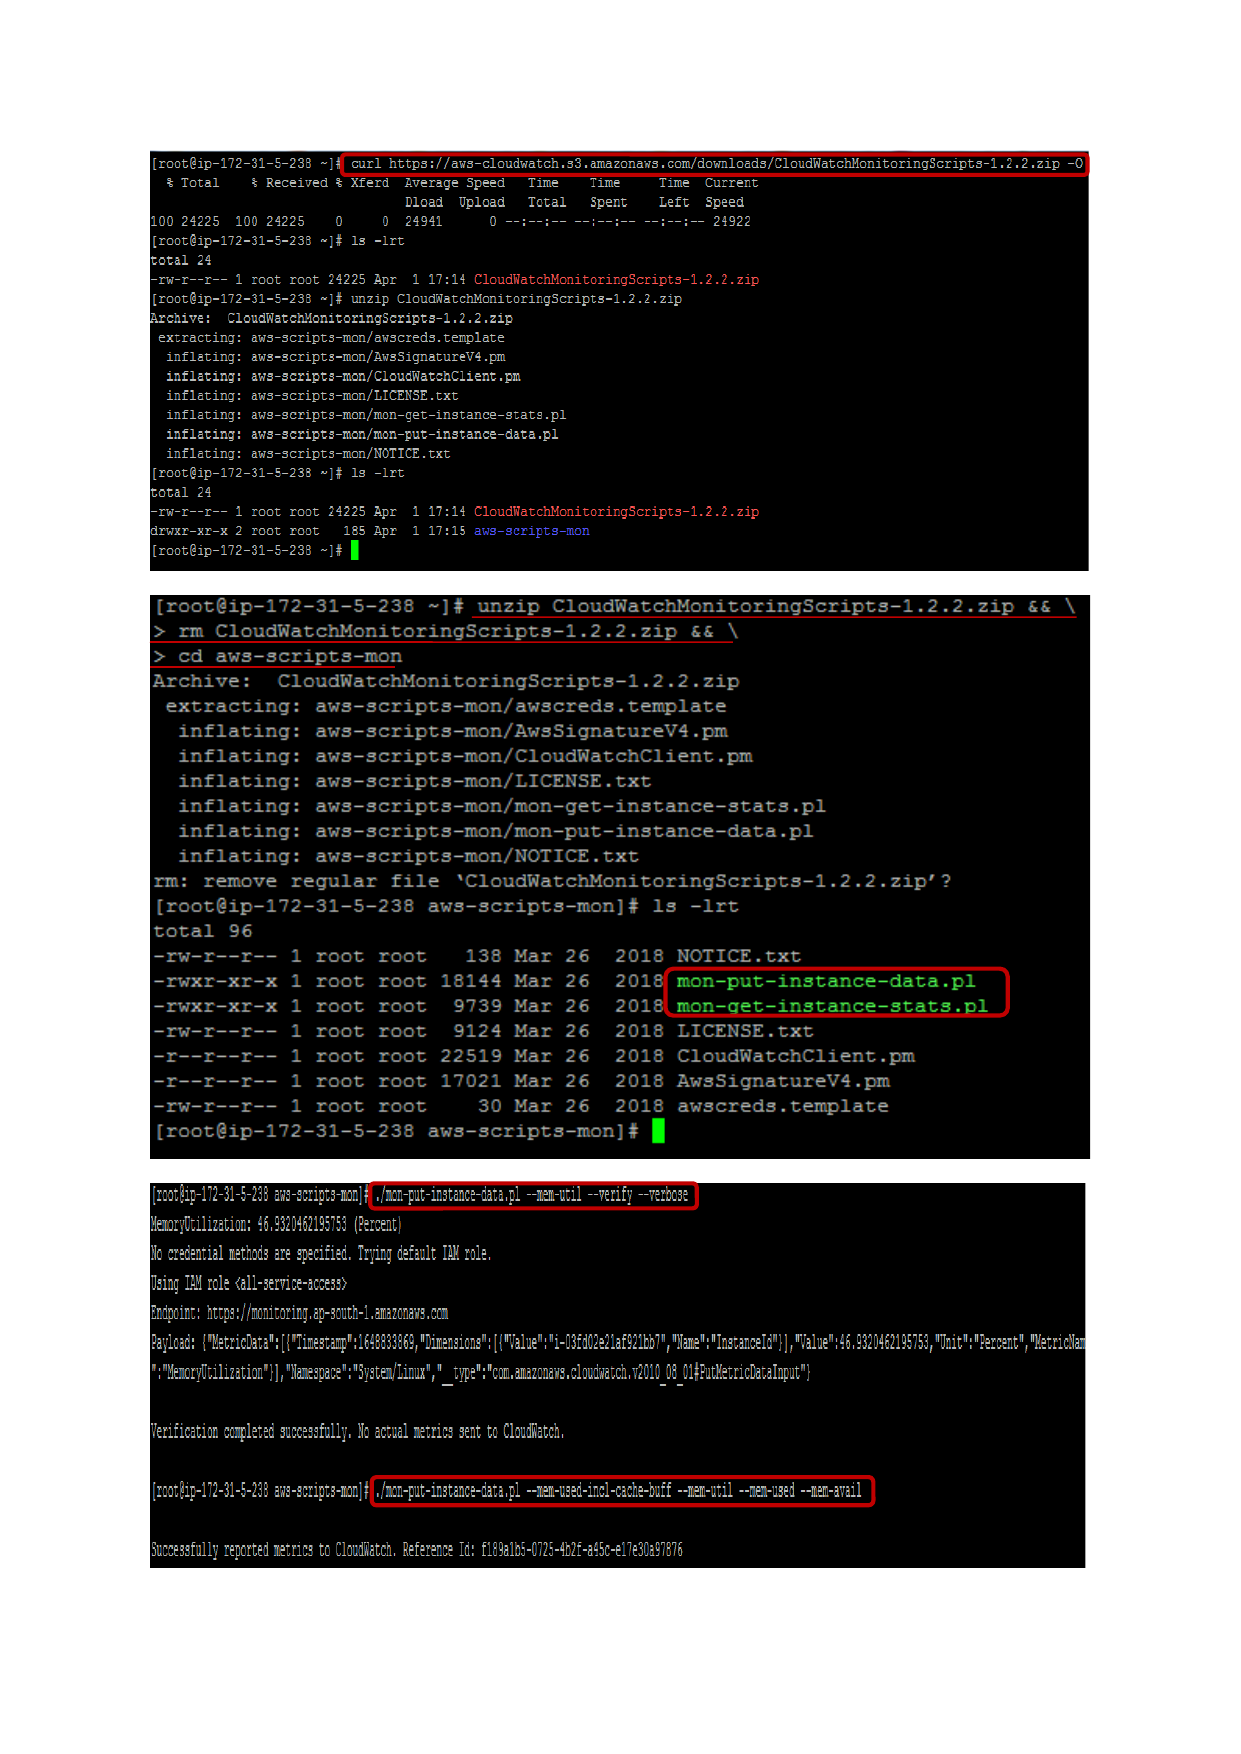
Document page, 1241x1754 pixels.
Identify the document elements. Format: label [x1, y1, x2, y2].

picture [150, 1183, 1086, 1568]
picture [373, 1186, 694, 1206]
picture [150, 595, 1091, 1159]
picture [345, 157, 1085, 172]
picture [150, 150, 1089, 571]
